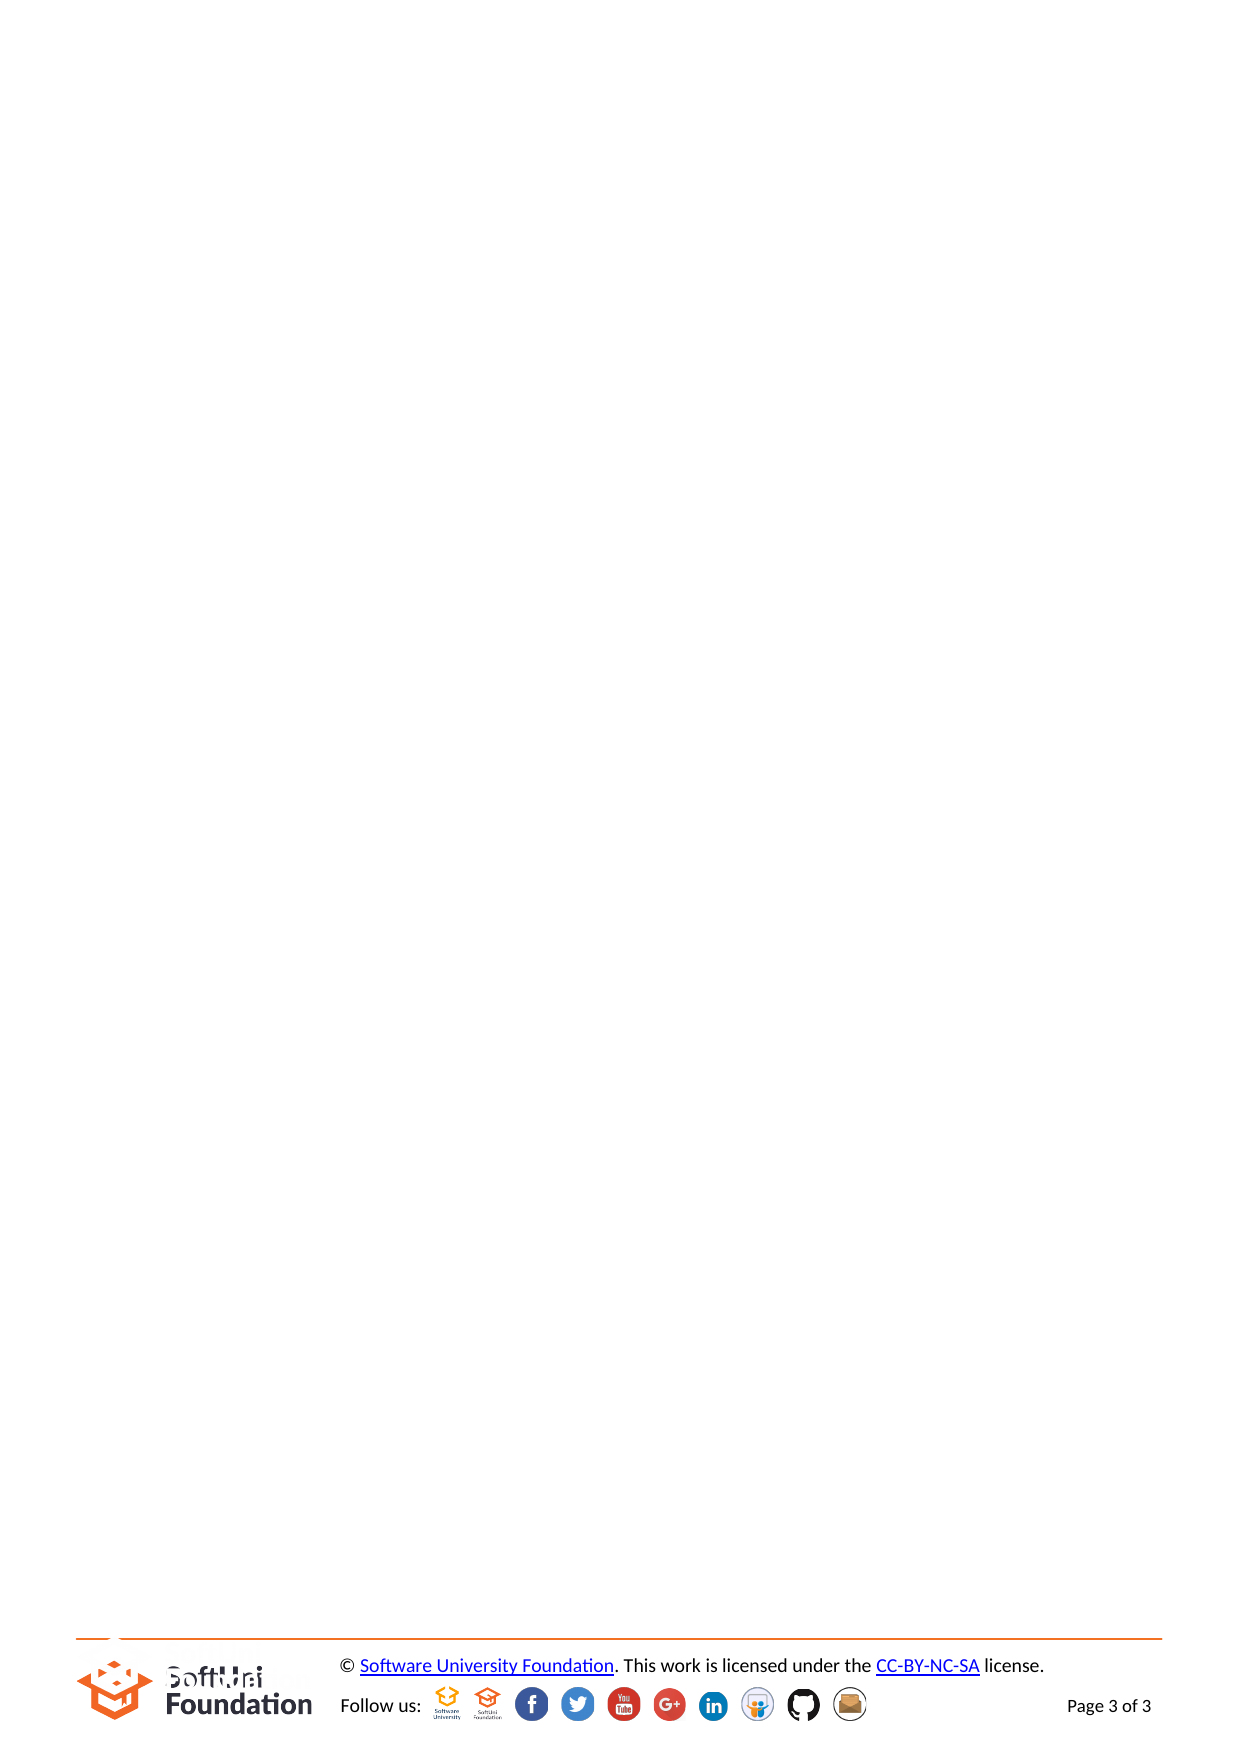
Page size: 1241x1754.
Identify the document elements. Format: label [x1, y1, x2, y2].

picture [561, 1687, 595, 1721]
picture [722, 1692, 728, 1700]
picture [741, 1687, 774, 1721]
picture [833, 1687, 867, 1721]
picture [76, 1636, 312, 1720]
picture [607, 1687, 641, 1721]
picture [712, 1703, 721, 1712]
picture [653, 1688, 686, 1721]
picture [787, 1689, 820, 1721]
picture [433, 1686, 461, 1721]
picture [515, 1687, 548, 1721]
picture [720, 1712, 728, 1721]
picture [699, 1692, 705, 1700]
picture [699, 1712, 707, 1721]
picture [473, 1687, 502, 1721]
